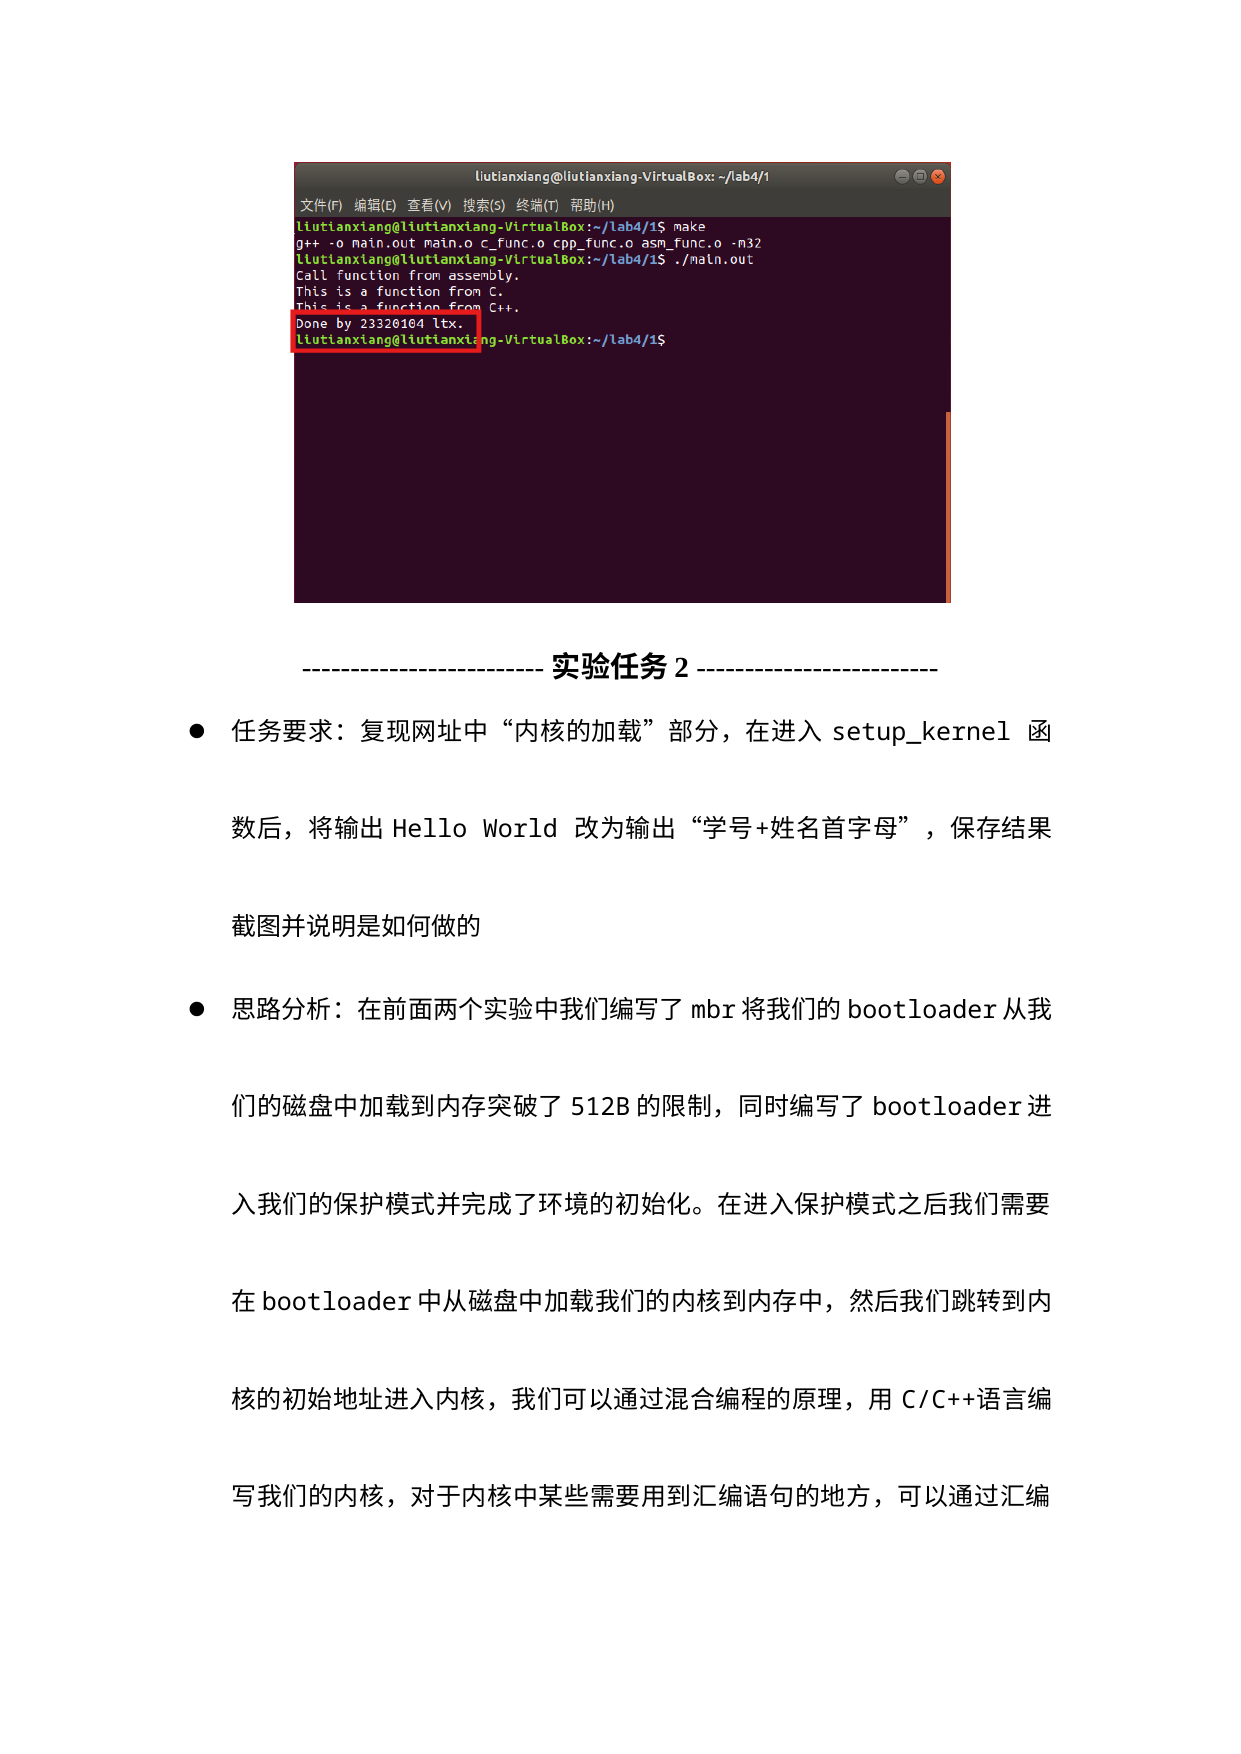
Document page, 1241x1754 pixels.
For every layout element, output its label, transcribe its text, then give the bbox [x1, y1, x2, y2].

list ------------------------- 实验任务2 ------------------------- [187, 632, 1053, 697]
list 任务要求：复现网址中“内核的加载”部分，在进入 setup_kernel 函数后，将输出 Hello World 改为输出“学号+姓名首字母”，保存结果截图并说明是如何做的 [187, 697, 1053, 957]
picture [289, 162, 951, 603]
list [187, 975, 1053, 1527]
